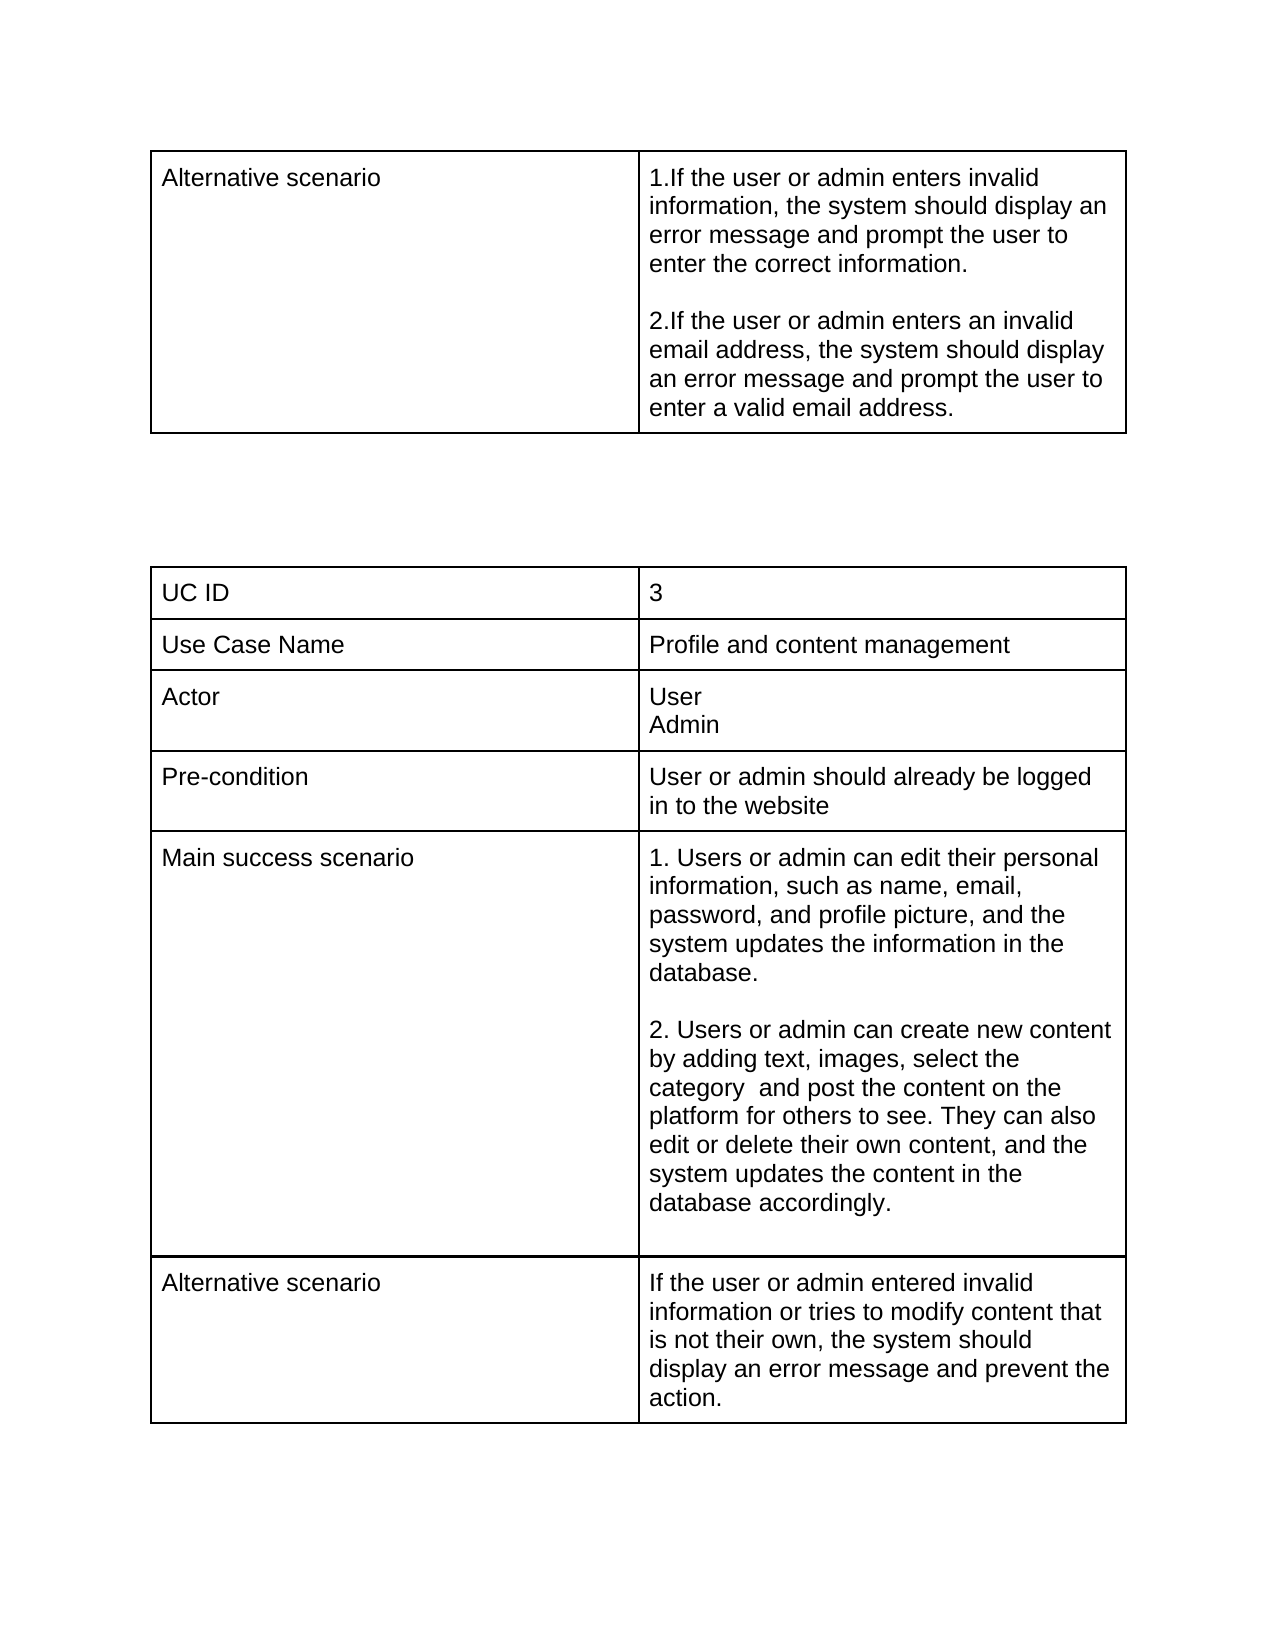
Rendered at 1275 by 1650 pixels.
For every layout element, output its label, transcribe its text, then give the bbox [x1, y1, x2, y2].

table_cell Pre-condition [152, 752, 638, 830]
table_cell 1.If the user or admin enters invalid information, the system should display an error message and prompt the user to enter the correct information. 2.If the user or admin enters an invalid email address, the system should display an error message and prompt the user to enter a valid email address. [640, 152, 1125, 432]
table_cell Use Case Name [152, 620, 638, 669]
table_cell Main success scenario [152, 832, 638, 1255]
table_cell 1. Users or admin can edit their personal information, such as name, email, password, and profile picture, and the system updates the information in the database. 2. Users or admin can create new content by adding text, images, select the category and post the content on the platform for others to see. They can also edit or delete their own content, and the system updates the content in the database accordingly. [640, 832, 1125, 1255]
table_cell Profile and content management [640, 620, 1125, 669]
table_header 3 [640, 568, 1125, 617]
table_cell If the user or admin entered invalid information or tries to modify content that is not their own, the system should display an error message and prevent the action. [640, 1258, 1125, 1422]
table_cell User or admin should already be logged in to the website [640, 752, 1125, 830]
table_cell Alternative scenario [152, 1258, 638, 1422]
table_cell Alternative scenario [152, 152, 638, 432]
table_cell User Admin [640, 671, 1125, 749]
table_header UC ID [152, 568, 638, 617]
table_cell Actor [152, 671, 638, 749]
